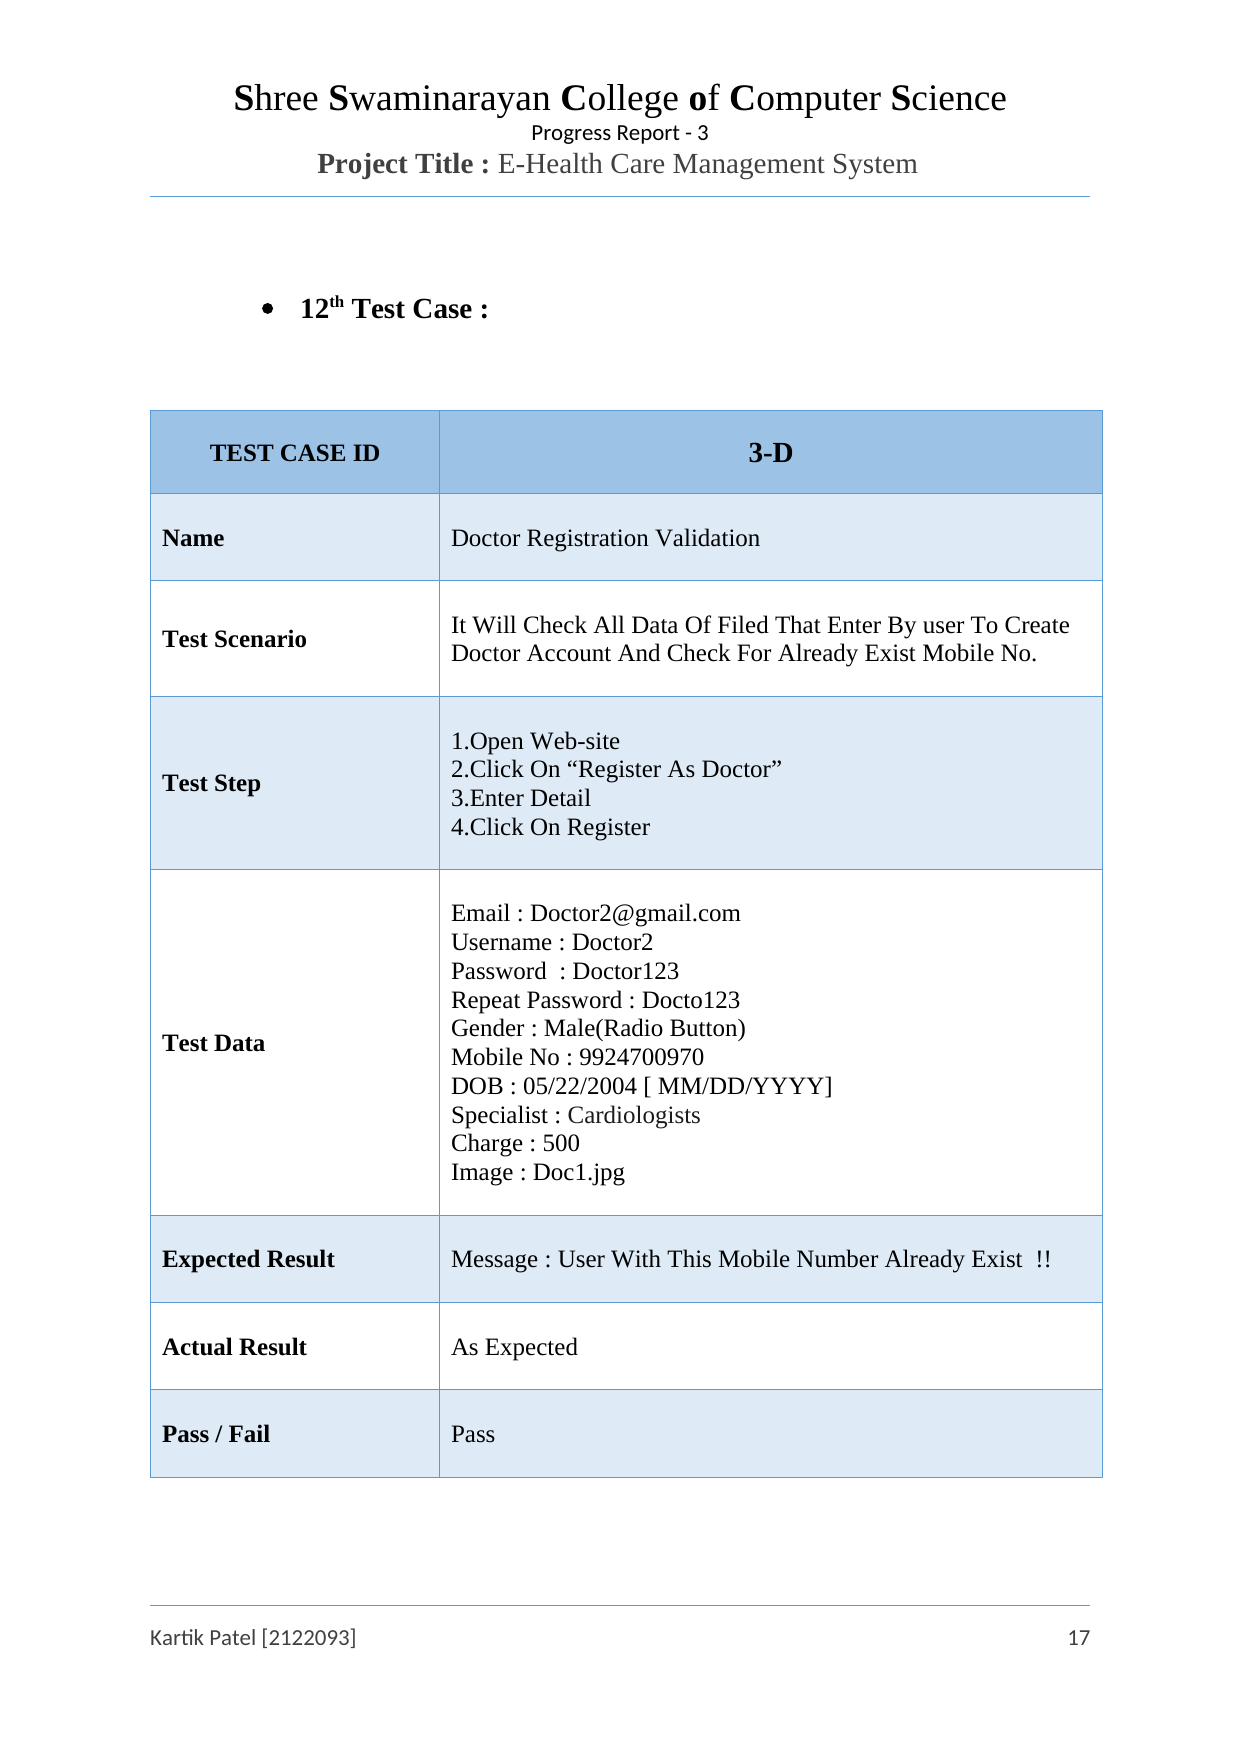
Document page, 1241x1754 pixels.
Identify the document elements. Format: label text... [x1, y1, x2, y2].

list 12th Test Case : [262, 291, 1090, 391]
table_cell Pass / Fail [151, 1390, 439, 1477]
table_cell Expected Result [151, 1216, 439, 1302]
table_cell It Will Check All Data Of Filed That Enter By user To Create Doctor Account And Check For Already Exist Mobile No. [440, 581, 1102, 696]
table_cell Actual Result [151, 1303, 439, 1389]
table_cell As Expected [440, 1303, 1102, 1389]
table_cell Doctor Registration Validation [440, 494, 1102, 580]
table_cell Test Step [151, 697, 439, 869]
table_header 3-D [440, 411, 1102, 493]
table_header TEST CASE ID [151, 411, 439, 493]
table_cell Email : Doctor2@gmail.com Username : Doctor2 Password : Doctor123 Repeat Password : Docto123 Gender : Male(Radio Button) Mobile No : 9924700970 DOB : 05/22/2004 [ MM/DD/YYYY] Specialist : Cardiologists Charge : 500 Image : Doc1.jpg [440, 870, 1102, 1215]
table_cell 1.Open Web-site 2.Click On “Register As Doctor” 3.Enter Detail 4.Click On Register [440, 697, 1102, 869]
table_cell Test Data [151, 870, 439, 1215]
table_cell Name [151, 494, 439, 580]
table_cell Test Scenario [151, 581, 439, 696]
table_cell Message : User With This Mobile Number Already Exist !! [440, 1216, 1102, 1302]
table_cell Pass [440, 1390, 1102, 1477]
